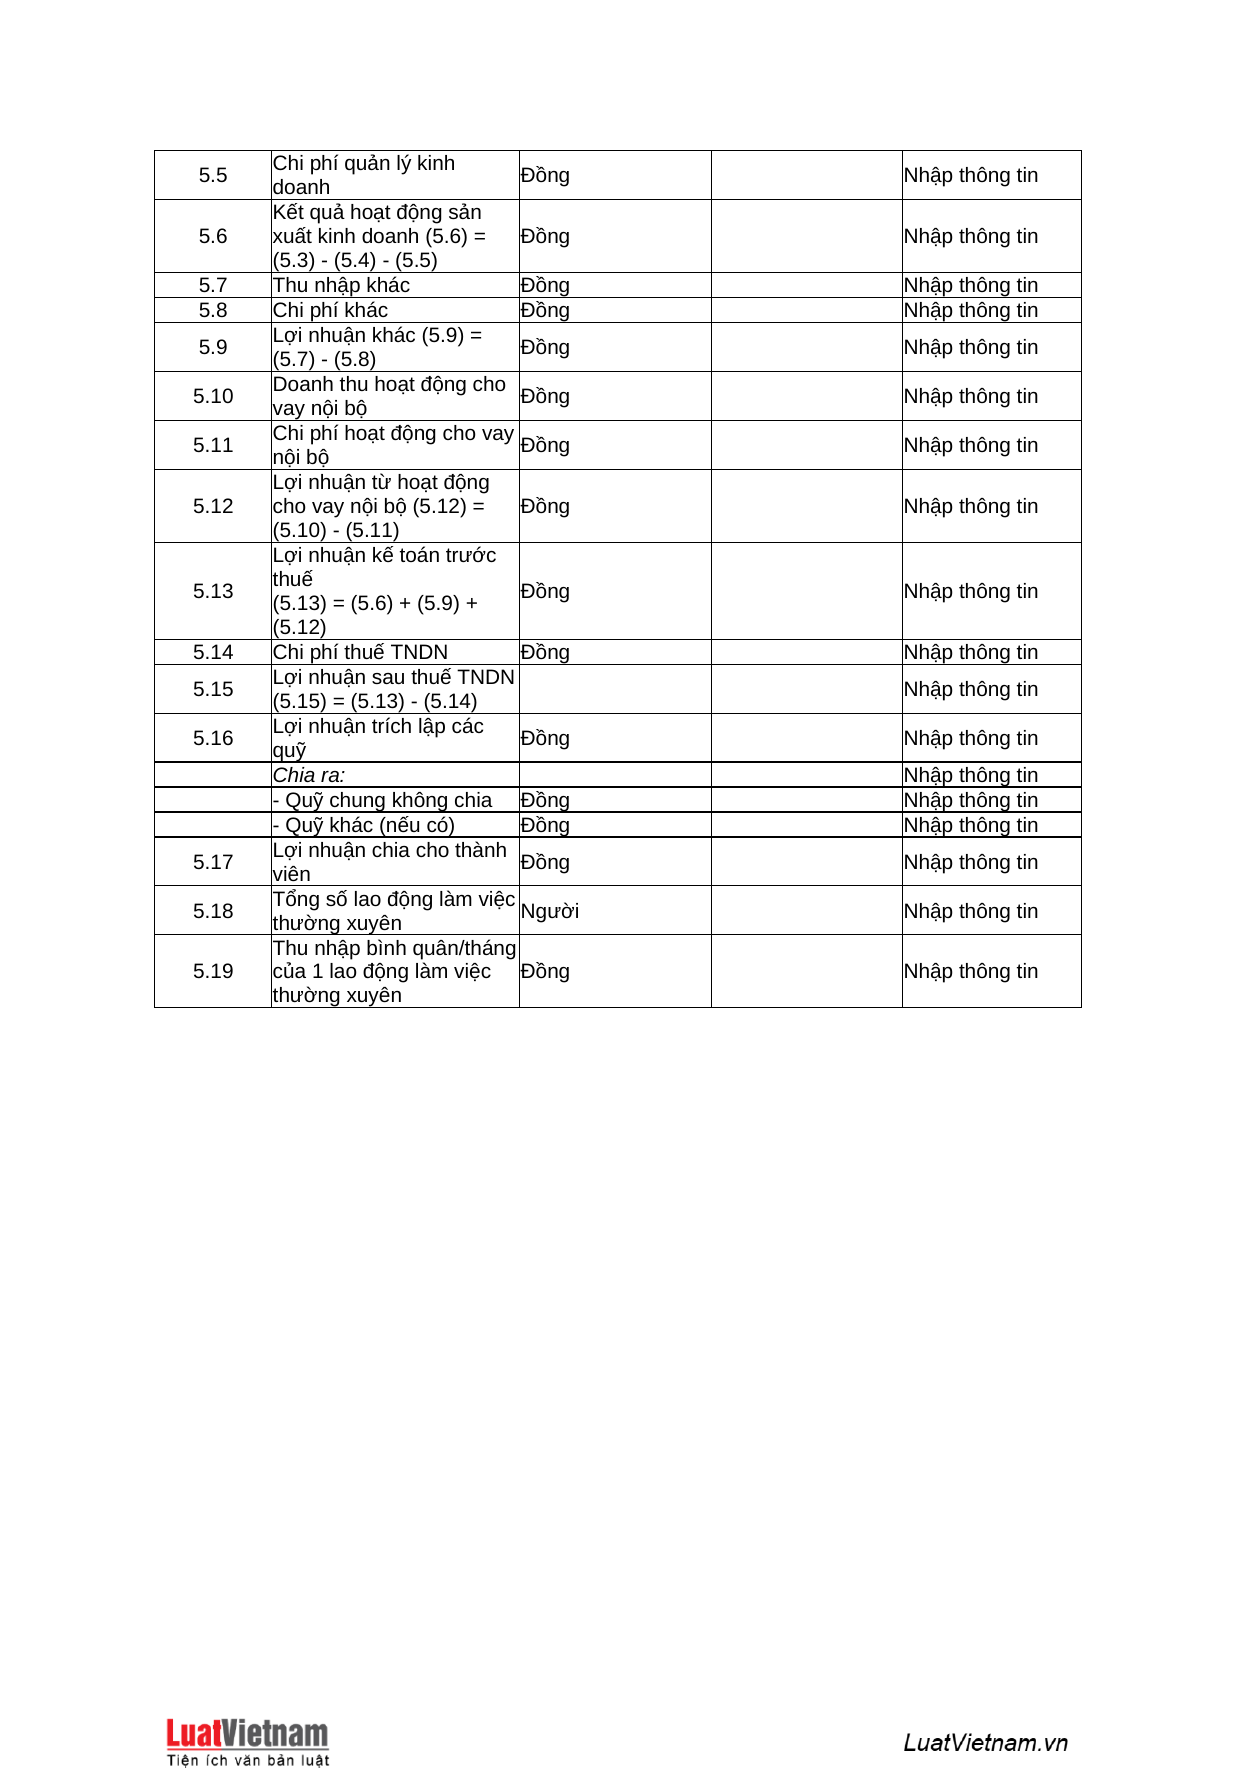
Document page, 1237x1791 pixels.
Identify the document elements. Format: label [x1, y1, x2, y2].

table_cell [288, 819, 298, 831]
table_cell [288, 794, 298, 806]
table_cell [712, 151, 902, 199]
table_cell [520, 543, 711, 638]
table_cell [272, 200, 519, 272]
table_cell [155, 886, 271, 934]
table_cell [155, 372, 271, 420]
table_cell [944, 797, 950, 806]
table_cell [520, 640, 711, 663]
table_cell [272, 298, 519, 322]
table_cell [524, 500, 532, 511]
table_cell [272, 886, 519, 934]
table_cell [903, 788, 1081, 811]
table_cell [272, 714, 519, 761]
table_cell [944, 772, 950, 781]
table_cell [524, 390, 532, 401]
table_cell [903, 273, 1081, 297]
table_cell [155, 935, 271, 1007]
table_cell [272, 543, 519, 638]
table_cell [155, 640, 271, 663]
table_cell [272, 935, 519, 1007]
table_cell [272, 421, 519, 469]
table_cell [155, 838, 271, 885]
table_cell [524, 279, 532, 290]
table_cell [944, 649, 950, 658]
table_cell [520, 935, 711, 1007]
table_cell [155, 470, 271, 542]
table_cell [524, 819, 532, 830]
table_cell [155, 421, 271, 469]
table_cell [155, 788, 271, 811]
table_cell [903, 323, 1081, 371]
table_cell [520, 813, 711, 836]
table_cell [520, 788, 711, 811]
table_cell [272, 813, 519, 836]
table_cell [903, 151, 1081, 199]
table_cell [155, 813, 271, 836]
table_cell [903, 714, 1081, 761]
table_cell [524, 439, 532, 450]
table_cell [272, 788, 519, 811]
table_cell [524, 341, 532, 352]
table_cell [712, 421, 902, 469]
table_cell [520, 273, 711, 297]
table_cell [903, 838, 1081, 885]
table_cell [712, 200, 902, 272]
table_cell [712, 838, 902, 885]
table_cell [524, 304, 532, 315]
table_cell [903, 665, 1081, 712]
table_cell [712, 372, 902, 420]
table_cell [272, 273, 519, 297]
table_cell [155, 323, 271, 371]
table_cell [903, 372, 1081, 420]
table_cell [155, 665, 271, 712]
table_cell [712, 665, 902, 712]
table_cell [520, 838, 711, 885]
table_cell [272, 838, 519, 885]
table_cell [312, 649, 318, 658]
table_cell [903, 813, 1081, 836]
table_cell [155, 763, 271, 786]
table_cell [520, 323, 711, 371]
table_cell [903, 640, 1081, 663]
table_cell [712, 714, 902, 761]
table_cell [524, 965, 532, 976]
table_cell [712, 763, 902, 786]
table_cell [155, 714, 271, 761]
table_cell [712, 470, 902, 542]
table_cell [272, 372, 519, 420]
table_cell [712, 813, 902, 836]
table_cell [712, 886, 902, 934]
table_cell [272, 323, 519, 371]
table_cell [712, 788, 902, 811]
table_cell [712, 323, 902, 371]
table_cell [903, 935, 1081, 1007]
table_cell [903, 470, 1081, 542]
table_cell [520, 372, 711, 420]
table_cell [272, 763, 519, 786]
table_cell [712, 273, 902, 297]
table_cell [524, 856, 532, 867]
picture [150, 1696, 1087, 1790]
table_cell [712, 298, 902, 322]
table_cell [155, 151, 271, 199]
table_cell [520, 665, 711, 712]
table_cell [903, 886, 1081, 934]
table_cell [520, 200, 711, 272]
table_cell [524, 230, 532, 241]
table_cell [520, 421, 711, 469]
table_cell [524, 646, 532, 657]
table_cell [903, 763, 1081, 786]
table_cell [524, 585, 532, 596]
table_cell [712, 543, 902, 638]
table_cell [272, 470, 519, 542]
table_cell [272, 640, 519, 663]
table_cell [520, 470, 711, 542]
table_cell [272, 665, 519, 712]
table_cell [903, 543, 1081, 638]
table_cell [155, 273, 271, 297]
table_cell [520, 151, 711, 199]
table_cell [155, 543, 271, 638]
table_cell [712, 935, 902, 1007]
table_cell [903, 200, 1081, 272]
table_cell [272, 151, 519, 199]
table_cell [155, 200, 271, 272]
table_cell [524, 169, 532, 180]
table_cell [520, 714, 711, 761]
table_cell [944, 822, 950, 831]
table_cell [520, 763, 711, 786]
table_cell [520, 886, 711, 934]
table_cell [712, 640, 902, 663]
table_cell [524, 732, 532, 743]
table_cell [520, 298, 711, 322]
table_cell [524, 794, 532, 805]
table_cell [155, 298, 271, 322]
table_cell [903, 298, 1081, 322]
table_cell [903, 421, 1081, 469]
